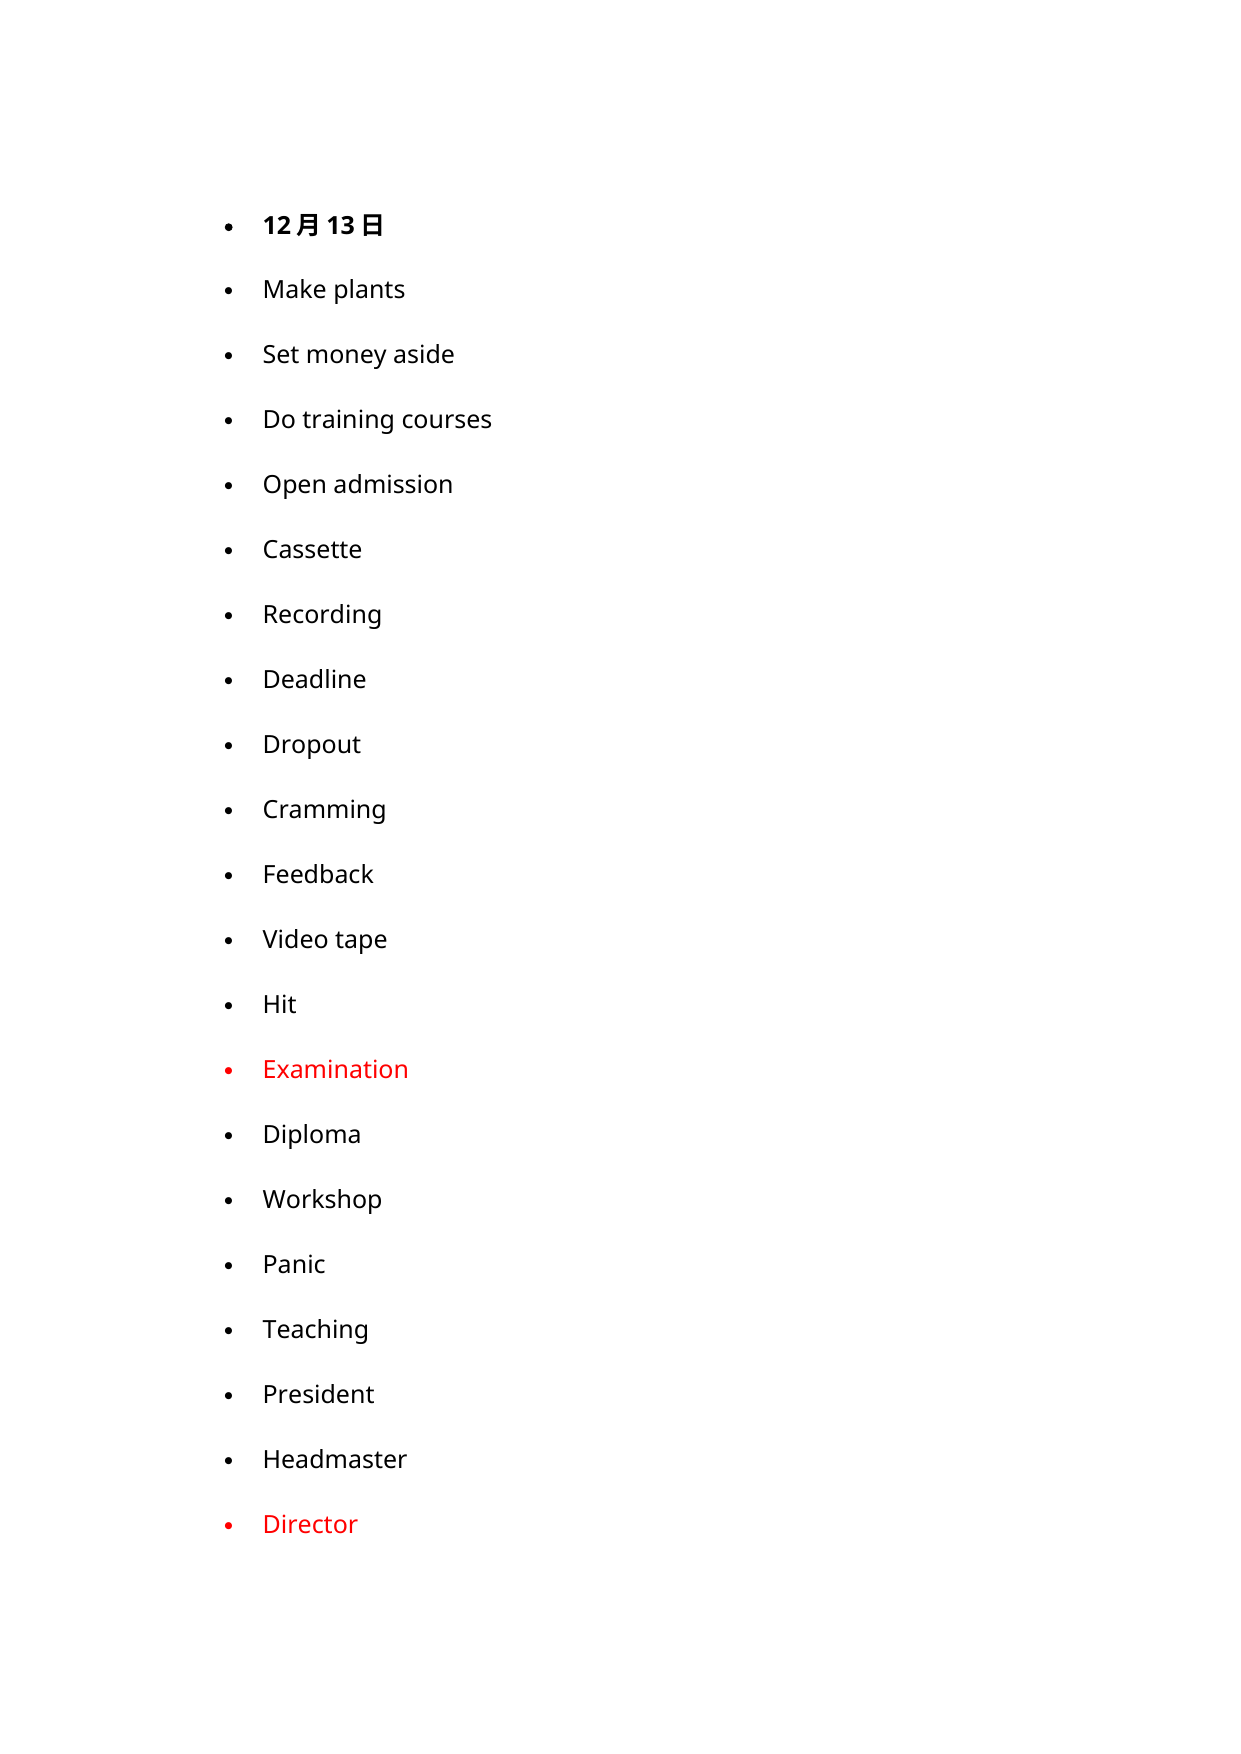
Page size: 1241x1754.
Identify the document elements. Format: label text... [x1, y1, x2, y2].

list Deadline [225, 646, 1053, 711]
list Teaching [225, 1296, 1053, 1361]
list Open admission [225, 451, 1053, 516]
list President [225, 1361, 1053, 1426]
list Video tape [225, 906, 1053, 971]
list Cassette [225, 516, 1053, 581]
list Examination [225, 1036, 1053, 1101]
list Panic [225, 1231, 1053, 1296]
list Make plants [225, 256, 1053, 321]
list Do training courses [225, 386, 1053, 451]
list Workshop [225, 1166, 1053, 1231]
list Director [225, 1491, 1053, 1556]
list Headmaster [225, 1426, 1053, 1491]
list 12月13日 [225, 191, 1053, 256]
list Feedback [225, 841, 1053, 906]
list Cramming [225, 776, 1053, 841]
list Dropout [225, 711, 1053, 776]
list Hit [225, 971, 1053, 1036]
list Recording [225, 581, 1053, 646]
list Set money aside [225, 321, 1053, 386]
list Diploma [225, 1101, 1053, 1166]
